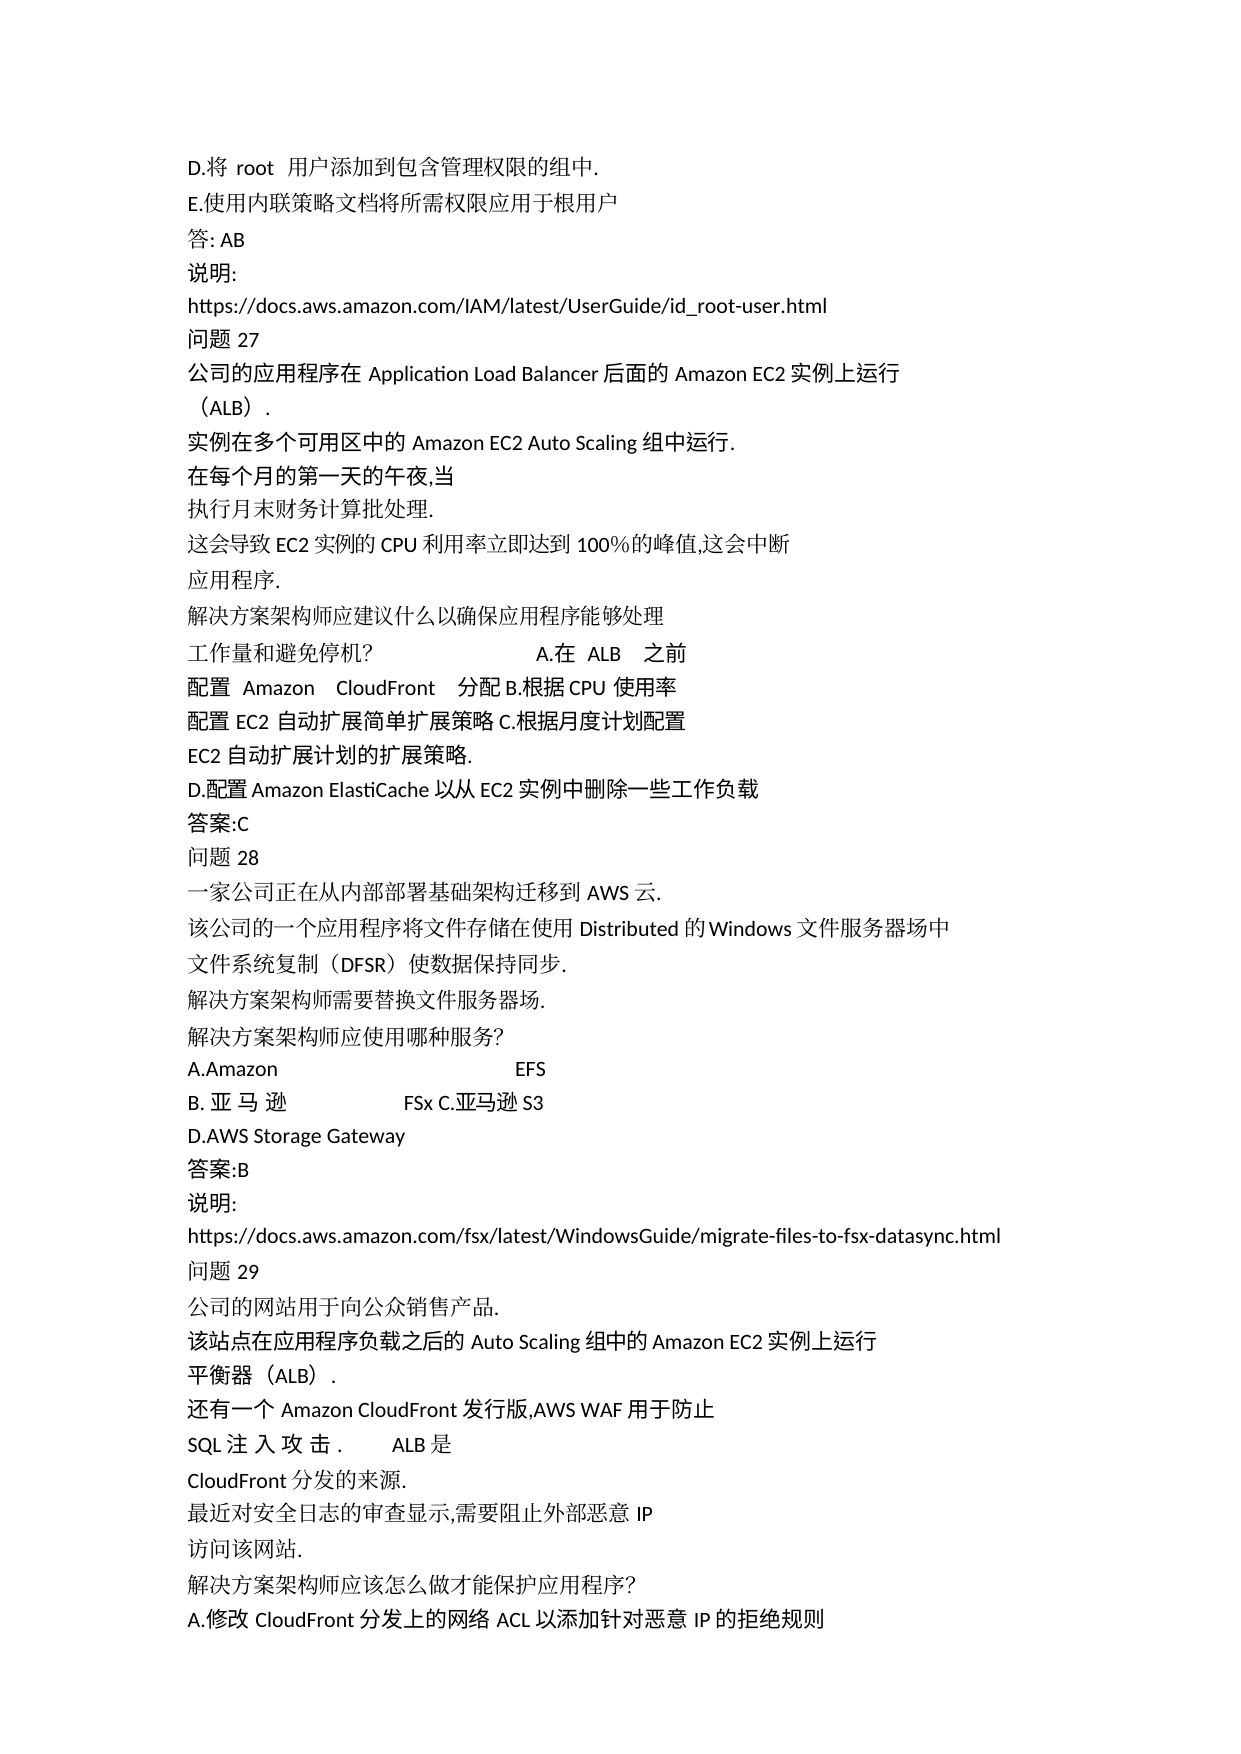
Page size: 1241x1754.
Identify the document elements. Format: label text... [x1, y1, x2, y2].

text https://docs.aws.amazon.com/fsx/latest/WindowsGuide/migrate-files-to-fsx-datasync.html [187, 1223, 1198, 1249]
text 执行月末财务计算批处理. [187, 495, 1198, 523]
text D.AWS Storage Gateway [187, 1122, 1198, 1149]
text 还有一个 Amazon CloudFront 发行版,AWS WAF 用于防止 [187, 1394, 1198, 1423]
text 该公司的一个应用程序将文件存储在使用 Distributed 的 Windows 文件服务器场中文件系统复制（DFSR）使数据保持同步. [187, 911, 960, 978]
text （ALB）. [187, 392, 1198, 422]
text SQL 注 入 攻 击 . ALB 是 CloudFront 分发的来源. [187, 1427, 473, 1495]
text A.修改 CloudFront 分发上的网络 ACL 以添加针对恶意 IP 的拒绝规则 [187, 1604, 1198, 1634]
text 访问该网站. [187, 1532, 1198, 1563]
text 说明: [187, 259, 1198, 287]
text 公司的应用程序在 Application Load Balancer 后面的 Amazon EC2 实例上运行 [187, 358, 1198, 388]
text D.配置 Amazon ElastiCache 以从 EC2 实例中删除一些工作负载答案:C [187, 774, 767, 838]
text 答案:B 说明: [187, 1154, 249, 1218]
text 解决方案架构师应该怎么做才能保护应用程序？ [187, 1568, 1198, 1599]
text 解决方案架构师应建议什么以确保应用程序能够处理 工作量和避免停机？ A.在 ALB 之前配置 Amazon CloudFront 分配B.根据 CPU 使用率配置 EC2 自动扩展简单扩展策略C.根据月度计划配置 EC2 自动扩展计划的扩展策略. [187, 599, 691, 770]
text 这会导致 EC2 实例的 CPU 利用率立即达到 100％的峰值,这会中断应用程序. [187, 527, 805, 595]
text 问题 28 [187, 842, 1198, 871]
text https://docs.aws.amazon.com/IAM/latest/UserGuide/id_root-user.html [187, 292, 1198, 319]
text 问题 29 [187, 1254, 1198, 1286]
text 该站点在应用程序负载之后的 Auto Scaling 组中的 Amazon EC2 实例上运行平衡器（ALB）. [187, 1326, 888, 1390]
text 解决方案架构师需要替换文件服务器场. 解决方案架构师应使用哪种服务？ A.Amazon EFS B. 亚 马 逊 FSx C.亚马逊 S3 [187, 983, 565, 1116]
text D.将 root 用户添加到包含管理权限的组中. E.使用内联策略文档将所需权限应用于根用户答: AB [187, 150, 619, 254]
text 实例在多个可用区中的 Amazon EC2 Auto Scaling 组中运行. 在每个月的第一天的午夜,当 [187, 427, 741, 491]
text 一家公司正在从内部部署基础架构迁移到 AWS 云. [187, 875, 1198, 906]
text 问题 27 [187, 324, 1198, 353]
text 公司的网站用于向公众销售产品. [187, 1290, 1198, 1322]
text 最近对安全日志的审查显示,需要阻止外部恶意 IP [187, 1499, 1198, 1527]
